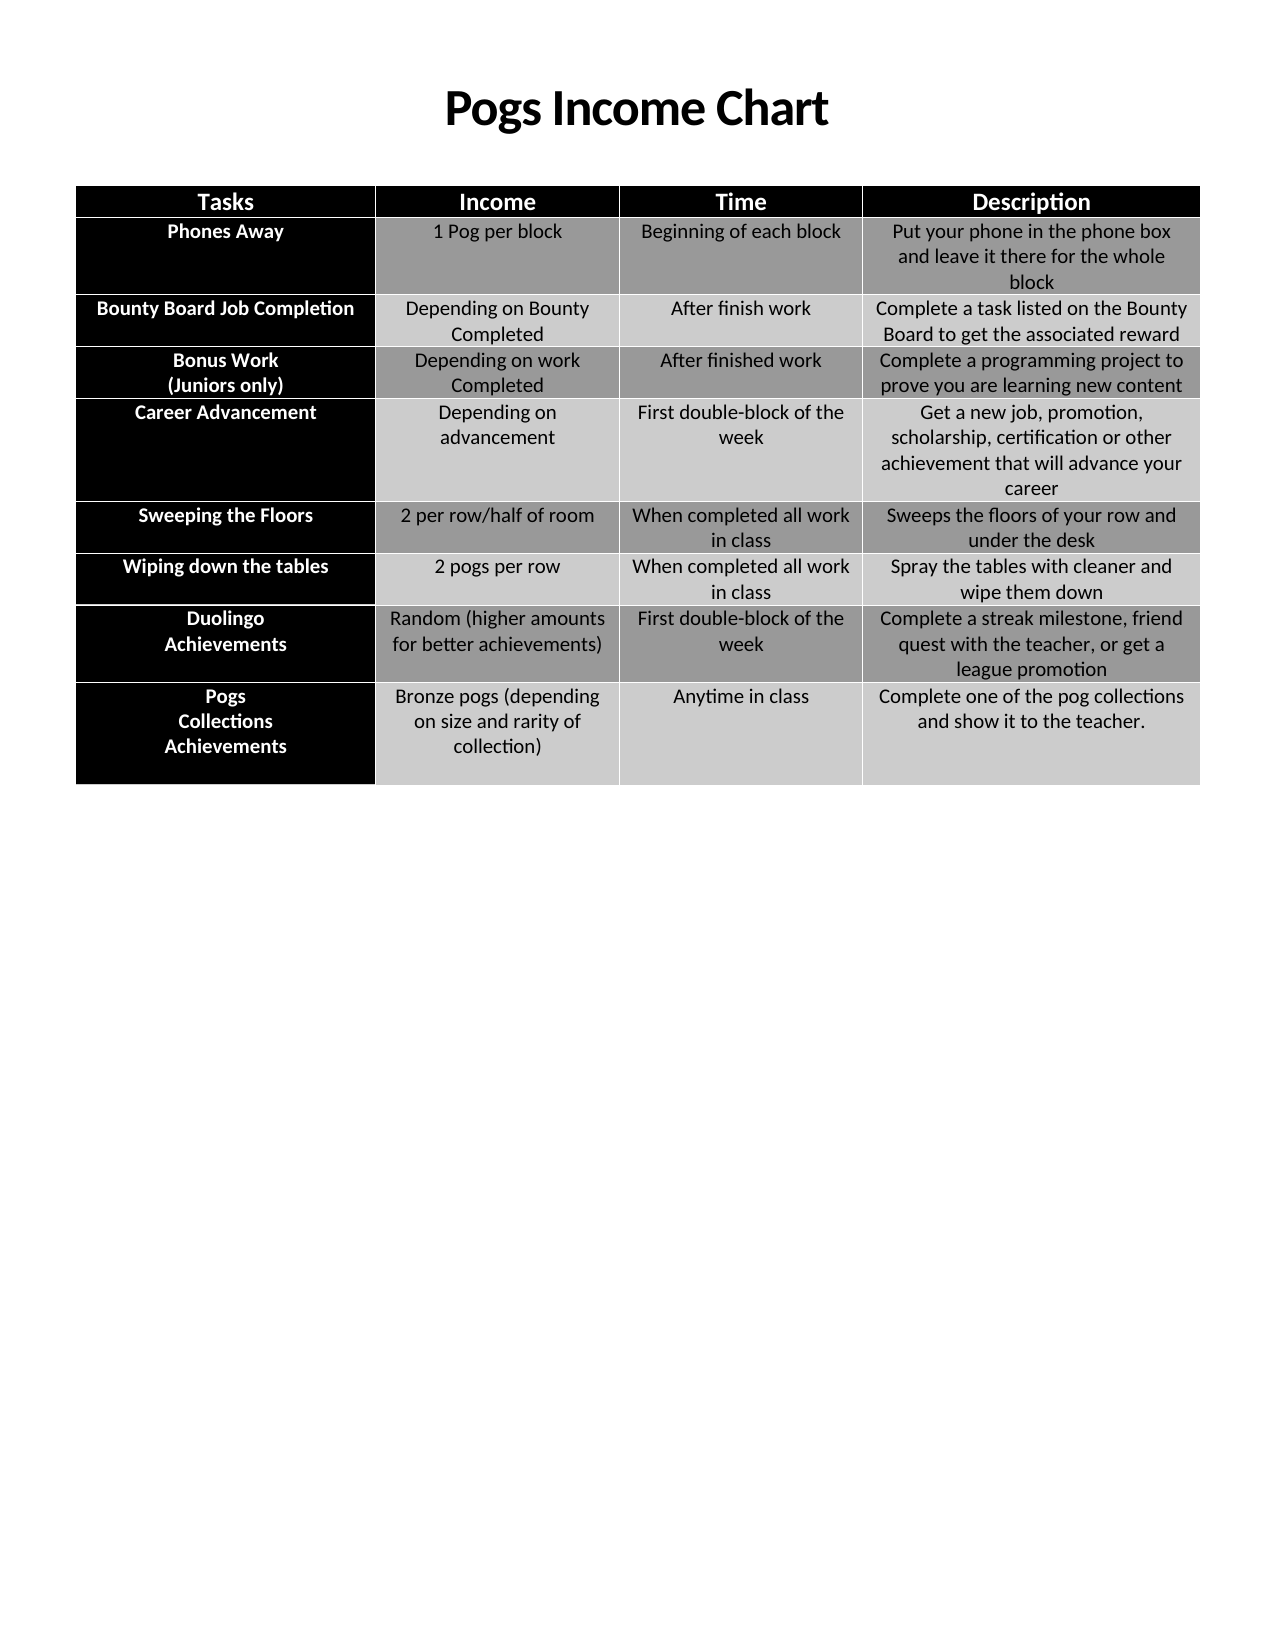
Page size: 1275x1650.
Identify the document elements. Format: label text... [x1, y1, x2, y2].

table_cell First double-block of the week [620, 606, 862, 682]
table_cell 1 Pog per block [376, 218, 619, 294]
table_cell 2 pogs per row [376, 554, 619, 604]
table_cell Depending on advancement [376, 399, 619, 501]
table_cell Random (higher amounts for better achievements) [376, 606, 619, 682]
table_cell Complete a programming project to prove you are learning new content [863, 347, 1200, 398]
table_cell Bronze pogs (depending on size and rarity of collection) [376, 683, 619, 784]
table_cell Duolingo Achievements [76, 606, 375, 682]
table_cell Put your phone in the phone box and leave it there for the whole block [863, 218, 1200, 294]
table_cell Bonus Work (Juniors only) [76, 347, 375, 398]
table_cell Complete a streak milestone, friend quest with the teacher, or get a league promotion [863, 606, 1200, 682]
table_cell Bounty Board Job Completion [76, 295, 375, 346]
table_cell 2 per row/half of room [376, 502, 619, 553]
table_cell Sweeps the floors of your row and under the desk [863, 502, 1200, 553]
table_cell Pogs Collections Achievements [76, 683, 375, 784]
table_header Income [376, 186, 619, 217]
table_cell Anytime in class [620, 683, 862, 784]
table_cell Complete one of the pog collections and show it to the teacher. [863, 683, 1200, 784]
table_cell When completed all work in class [620, 554, 862, 604]
table_cell Depending on Bounty Completed [376, 295, 619, 346]
table_cell After finish work [620, 295, 862, 346]
table_header Description [863, 186, 1200, 217]
table_cell Career Advancement [76, 399, 375, 501]
title Pogs Income Chart [75, 75, 1200, 138]
table_cell Complete a task listed on the Bounty Board to get the associated reward [863, 295, 1200, 346]
table_cell After finished work [620, 347, 862, 398]
table_cell Get a new job, promotion, scholarship, certification or other achievement that will advance your career [863, 399, 1200, 501]
table_cell Sweeping the Floors [76, 502, 375, 553]
table_header Time [620, 186, 862, 217]
table_cell Wiping down the tables [76, 554, 375, 604]
table_cell Depending on work Completed [376, 347, 619, 398]
table_cell Phones Away [76, 218, 375, 294]
table_cell First double-block of the week [620, 399, 862, 501]
table_cell Spray the tables with cleaner and wipe them down [863, 554, 1200, 604]
table_header Tasks [76, 186, 375, 217]
table_cell When completed all work in class [620, 502, 862, 553]
table_cell Beginning of each block [620, 218, 862, 294]
